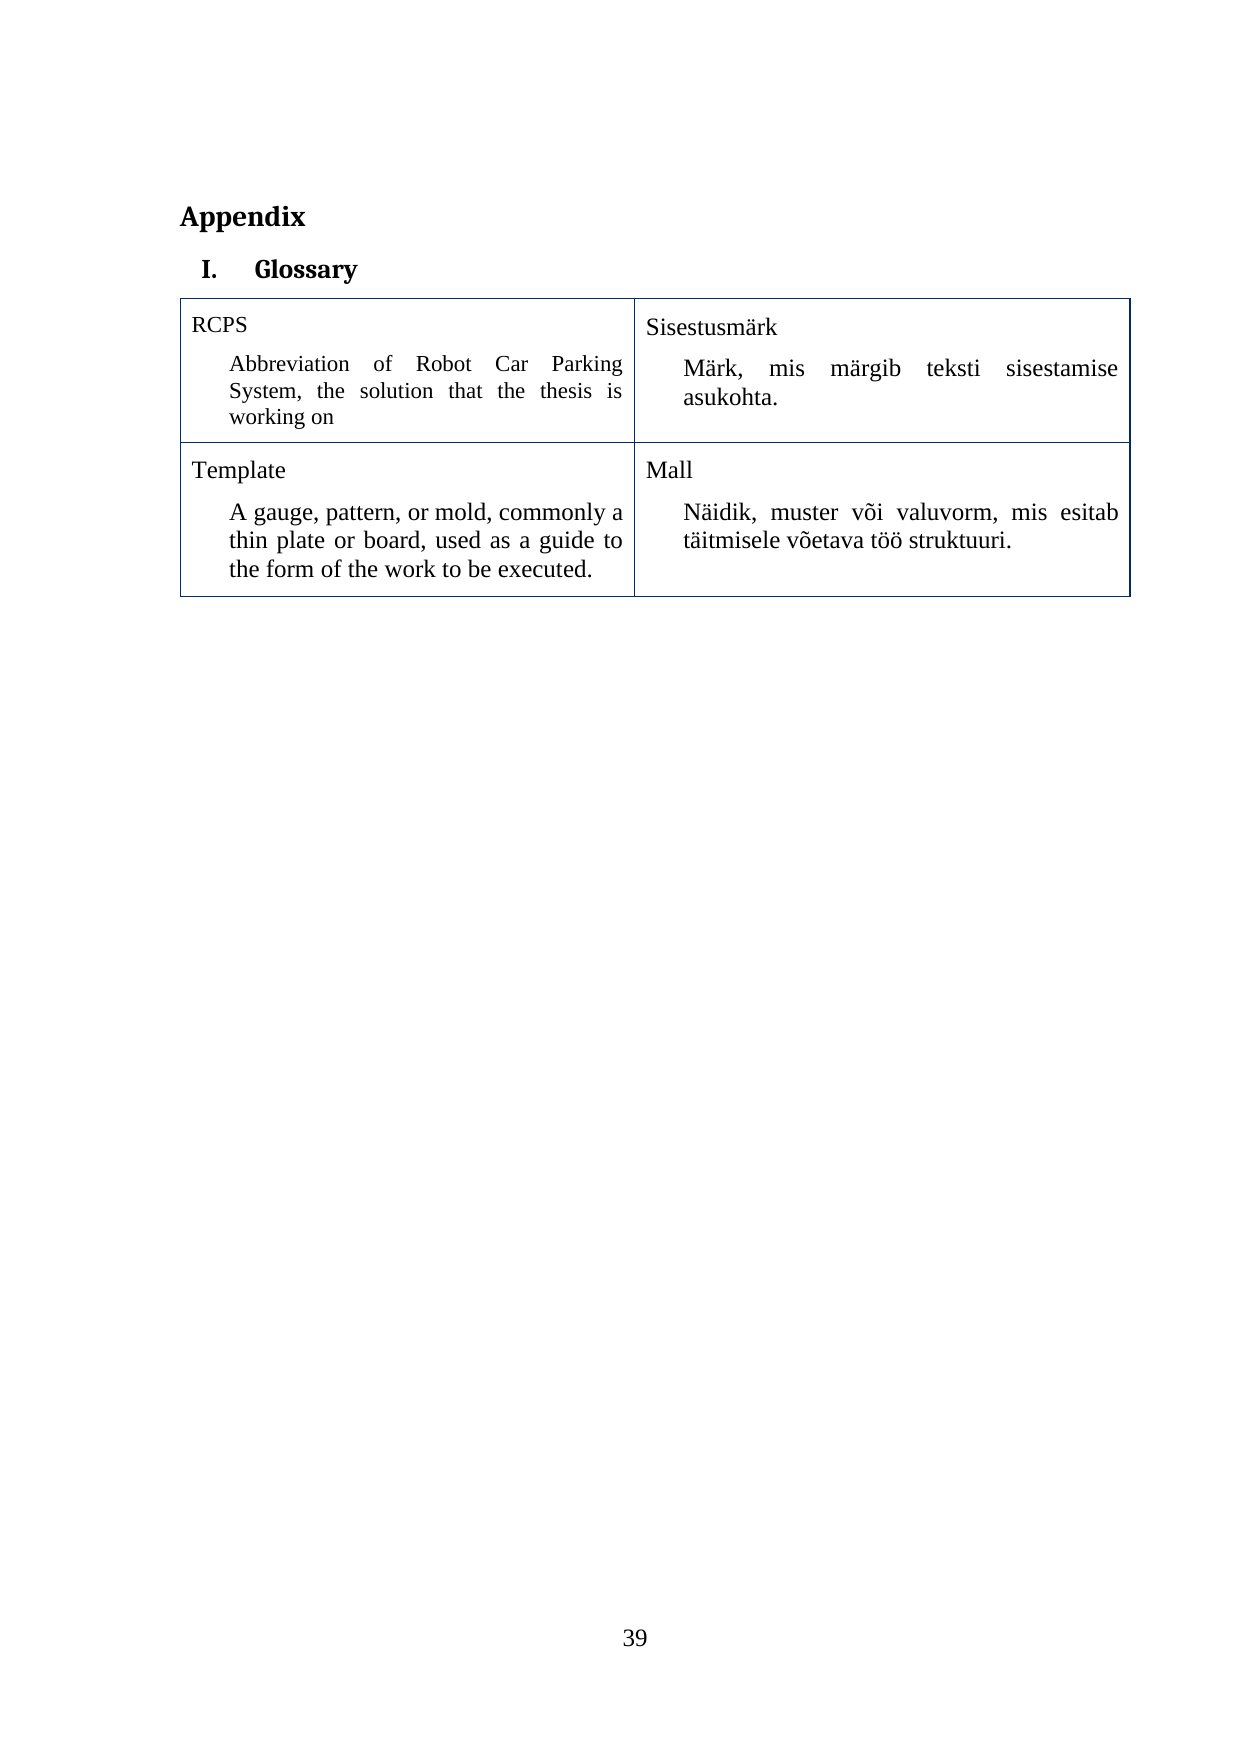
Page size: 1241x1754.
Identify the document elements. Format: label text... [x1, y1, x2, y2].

subtitle Glossary [217, 254, 1090, 286]
table_header RCPS Abbreviation of Robot Car Parking System, the solution that the thesis is working on [181, 299, 634, 442]
table_cell Template A gauge, pattern, or mold, commonly a thin plate or board, used as a guide to the form of the work to be executed. [181, 443, 634, 596]
table_header Sisestusmärk Märk, mis märgib teksti sisestamise asukohta. [635, 299, 1129, 442]
table_cell Mall Näidik, muster või valuvorm, mis esitab täitmisele võetava töö struktuuri. [635, 443, 1129, 596]
text Appendix [179, 200, 1090, 233]
